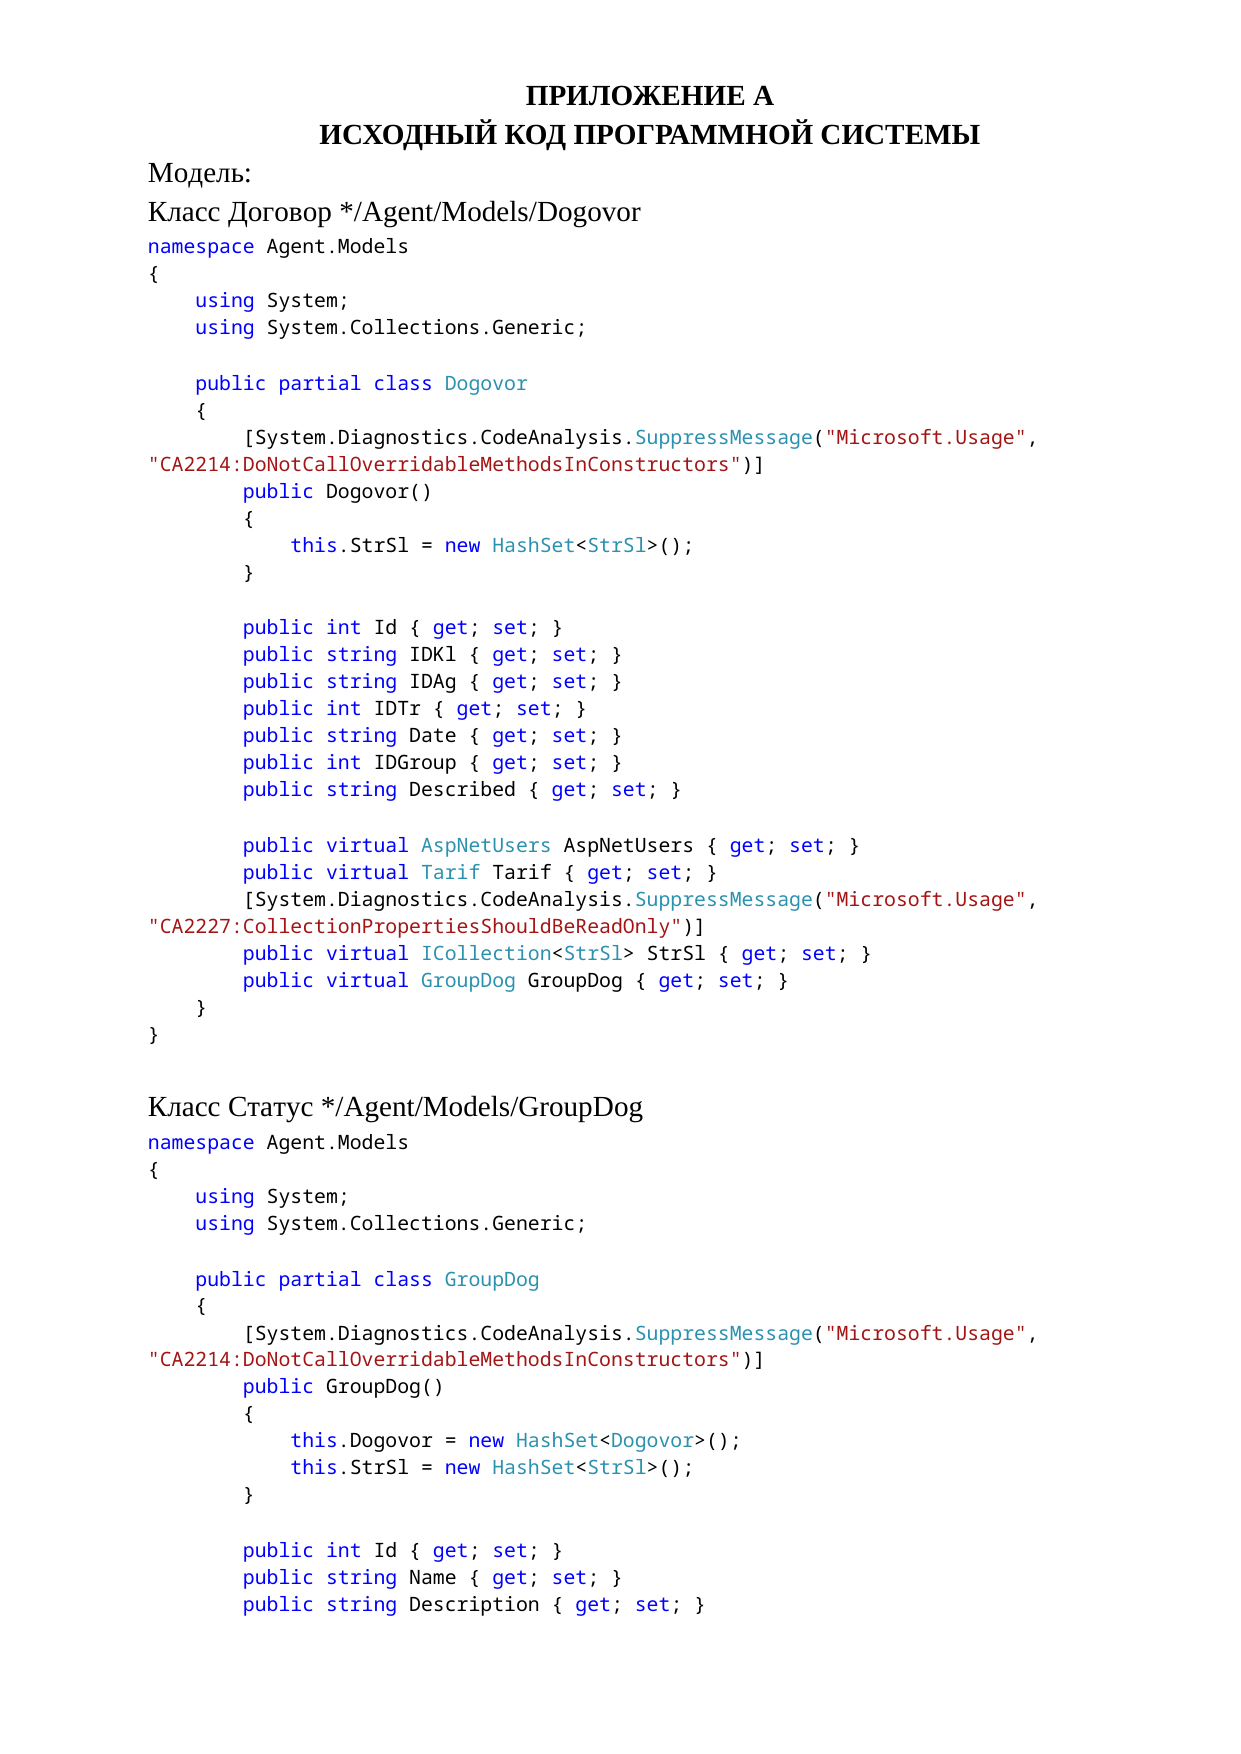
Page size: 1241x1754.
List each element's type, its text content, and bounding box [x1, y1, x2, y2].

text using System.Collections.Generic; [148, 313, 1152, 340]
text public Dogovor() [148, 477, 1152, 504]
text Класс Договор */Agent/Models/Dogovor [148, 194, 1152, 227]
text public string Described { get; set; } [148, 776, 1152, 802]
text public virtual Tarif Tarif { get; set; } [148, 858, 1152, 885]
text public string Description { get; set; } [148, 1590, 1152, 1617]
text using System; [148, 286, 1152, 313]
text public virtual GroupDog GroupDog { get; set; } [148, 966, 1152, 993]
text public int IDGroup { get; set; } [148, 748, 1152, 776]
text { [148, 396, 1152, 423]
text public int Id { get; set; } [148, 1536, 1152, 1563]
text public string Name { get; set; } [148, 1563, 1152, 1590]
text namespace Agent.Models [148, 1128, 1152, 1155]
text public string Date { get; set; } [148, 722, 1152, 748]
text } [148, 1020, 1152, 1047]
text { [148, 504, 1152, 531]
text public virtual ICollection<StrSl> StrSl { get; set; } [148, 939, 1152, 966]
text public string IDKl { get; set; } [148, 641, 1152, 668]
text using System; [148, 1182, 1152, 1209]
text public string IDAg { get; set; } [148, 668, 1152, 694]
text { [148, 1292, 1152, 1319]
text { [148, 1155, 1152, 1182]
text [System.Diagnostics.CodeAnalysis.SuppressMessage("Microsoft.Usage", "CA2214:DoNotCallOverridableMethodsInConstructors")] [148, 423, 1152, 477]
text namespace Agent.Models [148, 232, 1152, 259]
text [System.Diagnostics.CodeAnalysis.SuppressMessage("Microsoft.Usage", "CA2227:CollectionPropertiesShouldBeReadOnly")] [148, 885, 1152, 939]
text } [148, 1481, 1152, 1508]
text { [148, 259, 1152, 286]
text public GroupDog() [148, 1373, 1152, 1400]
text } [148, 558, 1152, 585]
text } [148, 993, 1152, 1020]
text this.StrSl = new HashSet<StrSl>(); [148, 1454, 1152, 1481]
text using System.Collections.Generic; [148, 1209, 1152, 1236]
subtitle ПРИЛОЖЕНИЕ А ИСХОДНЫЙ КОД ПРОГРАММНОЙ СИСТЕМЫ [148, 78, 1152, 150]
text { [148, 1400, 1152, 1427]
text Класс Статус */Agent/Models/GroupDog [148, 1089, 1152, 1123]
text [System.Diagnostics.CodeAnalysis.SuppressMessage("Microsoft.Usage", "CA2214:DoNotCallOverridableMethodsInConstructors")] [148, 1319, 1152, 1373]
text public partial class Dogovor [148, 369, 1152, 396]
text this.Dogovor = new HashSet<Dogovor>(); [148, 1427, 1152, 1454]
text public partial class GroupDog [148, 1265, 1152, 1292]
text this.StrSl = new HashSet<StrSl>(); [148, 531, 1152, 558]
text public int Id { get; set; } [148, 614, 1152, 641]
text public virtual AspNetUsers AspNetUsers { get; set; } [148, 831, 1152, 858]
text Модель: [148, 155, 1152, 189]
text public int IDTr { get; set; } [148, 694, 1152, 722]
